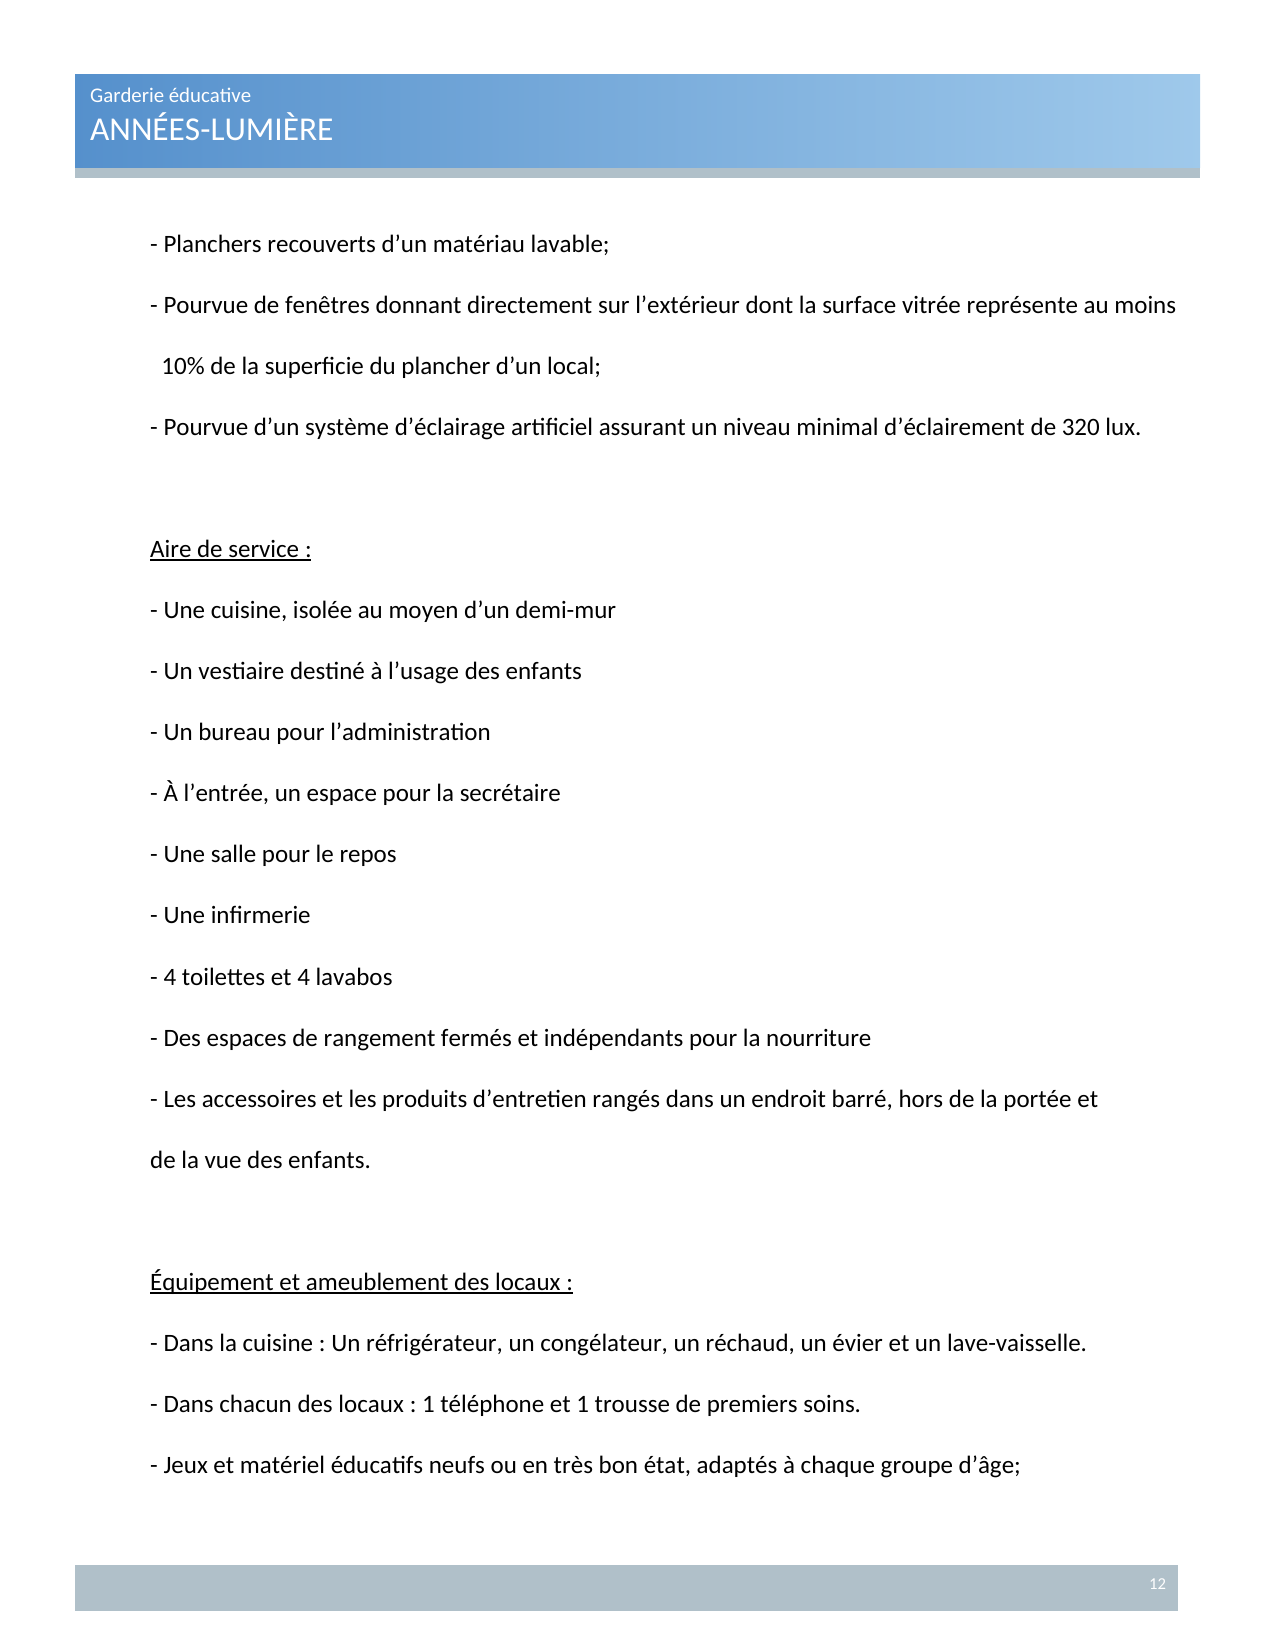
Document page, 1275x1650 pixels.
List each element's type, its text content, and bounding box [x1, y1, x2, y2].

list - Un bureau pour l’administration [150, 716, 1200, 747]
list - À l’entrée, un espace pour la secrétaire [150, 777, 1200, 808]
list - Une cuisine, isolée au moyen d’un demi-mur [150, 594, 1200, 625]
list de la vue des enfants. [150, 1144, 1200, 1174]
list 10% de la superficie du plancher d’un local; [150, 350, 1200, 381]
list - Les accessoires et les produits d’entretien rangés dans un endroit barré, hors de la portée et [150, 1083, 1200, 1113]
list - Une infirmerie [150, 899, 1200, 930]
list - Dans la cuisine : Un réfrigérateur, un congélateur, un réchaud, un évier et un lave-vaisselle. [150, 1327, 1200, 1357]
list Aire de service : [150, 533, 1200, 564]
list - Pourvue d’un système d’éclairage artificiel assurant un niveau minimal d’éclairement de 320 lux. [150, 411, 1200, 442]
list - Planchers recouverts d’un matériau lavable; [150, 228, 1200, 259]
list - Un vestiaire destiné à l’usage des enfants [150, 655, 1200, 686]
list - 4 toilettes et 4 lavabos [150, 961, 1200, 991]
list - Une salle pour le repos [150, 838, 1200, 869]
list - Jeux et matériel éducatifs neufs ou en très bon état, adaptés à chaque groupe d’âge; [150, 1449, 1200, 1479]
list - Des espaces de rangement fermés et indépendants pour la nourriture [150, 1022, 1200, 1052]
list Équipement et ameublement des locaux : [150, 1266, 1200, 1296]
list - Dans chacun des locaux : 1 téléphone et 1 trousse de premiers soins. [150, 1388, 1200, 1418]
list - Pourvue de fenêtres donnant directement sur l’extérieur dont la surface vitrée représente au moins [150, 289, 1200, 320]
